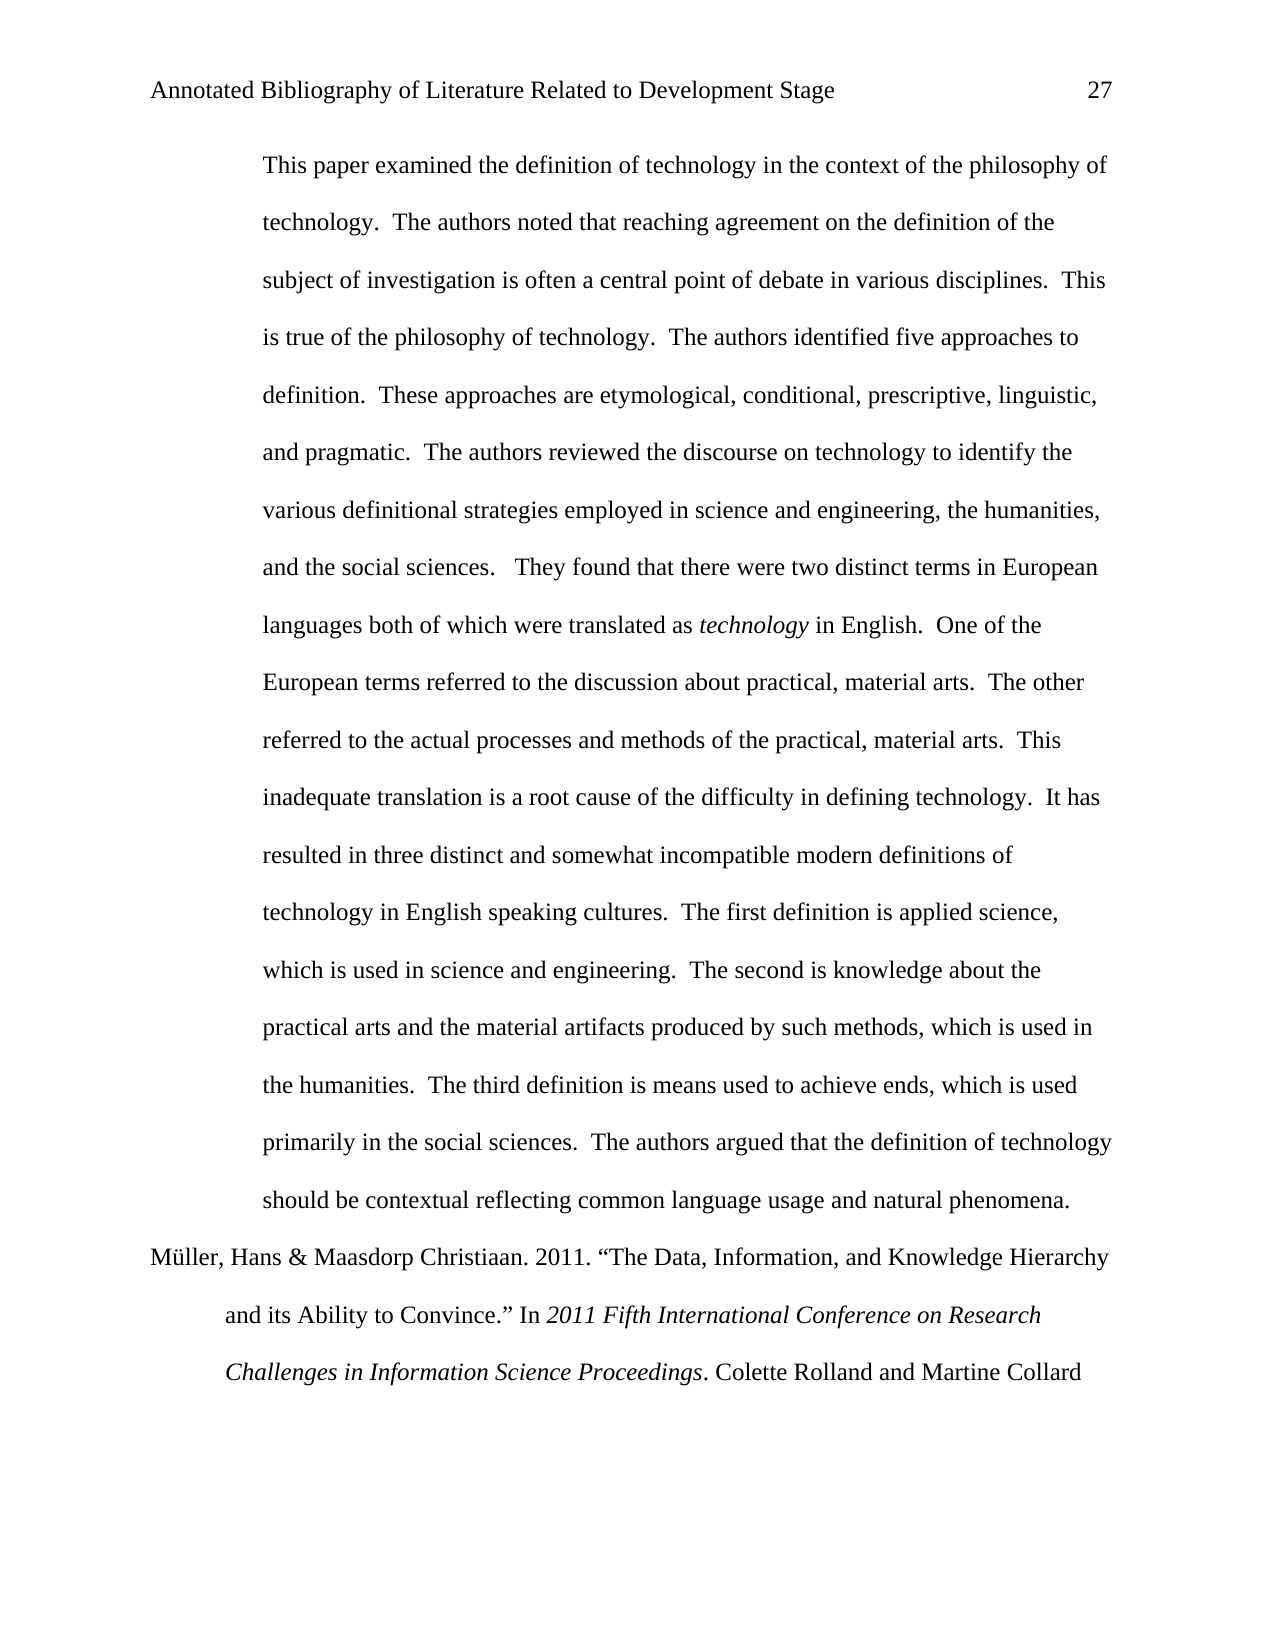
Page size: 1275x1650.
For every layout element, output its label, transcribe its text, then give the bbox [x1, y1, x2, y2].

text This paper examined the definition of technology in the context of the philosophy of technology. The authors noted that reaching agreement on the definition of the subject of investigation is often a central point of debate in various disciplines. This is true of the philosophy of technology. The authors identified five approaches to definition. These approaches are etymological, conditional, prescriptive, linguistic, and pragmatic. The authors reviewed the discourse on technology to identify the various definitional strategies employed in science and engineering, the humanities, and the social sciences. They found that there were two distinct terms in European languages both of which were translated as technology in English. One of the European terms referred to the discussion about practical, material arts. The other referred to the actual processes and methods of the practical, material arts. This inadequate translation is a root cause of the difficulty in defining technology. It has resulted in three distinct and somewhat incompatible modern definitions of technology in English speaking cultures. The first definition is applied science, which is used in science and engineering. The second is knowledge about the practical arts and the material artifacts produced by such methods, which is used in the humanities. The third definition is means used to achieve ends, which is used primarily in the social sciences. The authors argued that the definition of technology should be contextual reflecting common language usage and natural phenomena. [262, 150, 1125, 1214]
